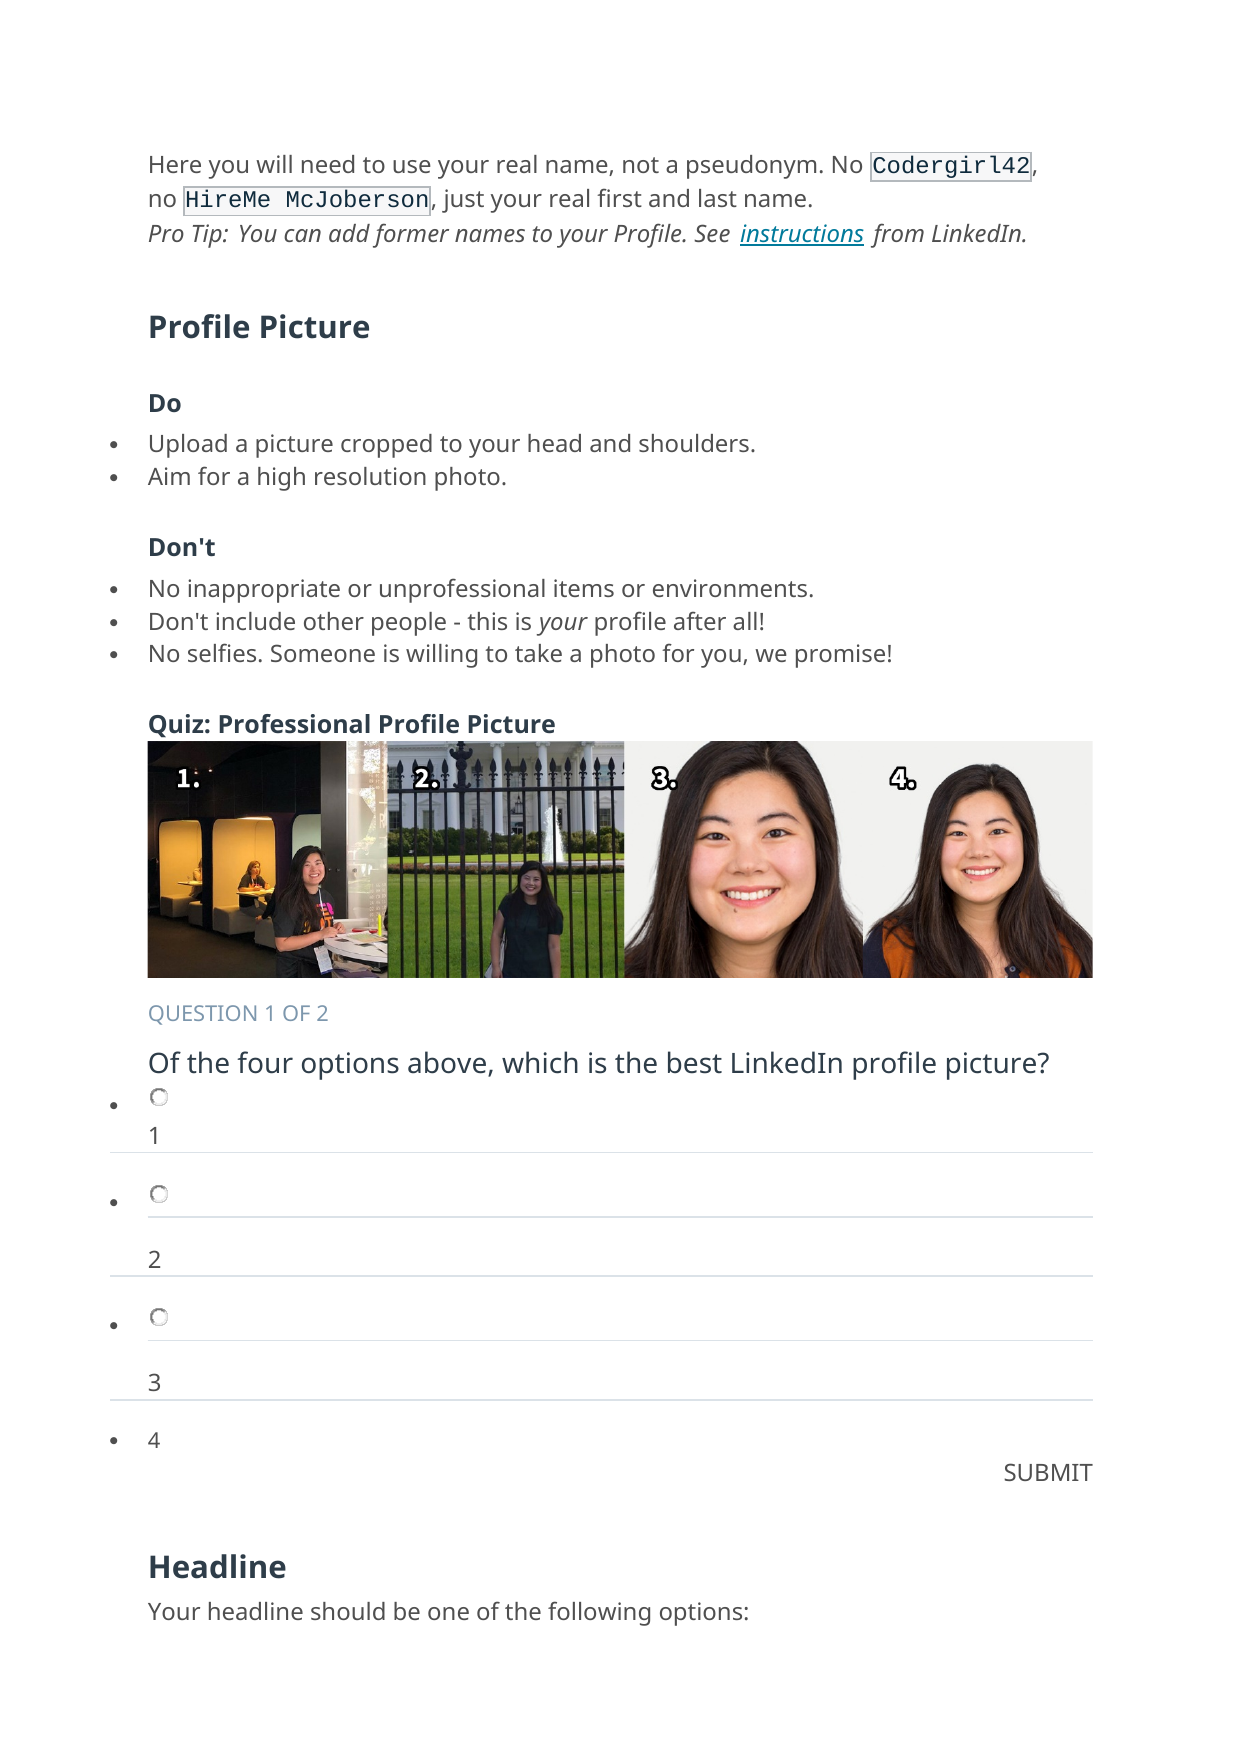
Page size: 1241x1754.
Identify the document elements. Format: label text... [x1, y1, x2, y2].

text Here you will need to use your real name, not a pseudonym. No Codergirl42, no HireMe McJoberson, just your real first and last name. [148, 148, 1093, 216]
subtitle Quiz: Professional Profile Picture [148, 707, 1093, 741]
list No inappropriate or unprofessional items or environments. [110, 572, 1093, 604]
picture [147, 741, 1093, 978]
subtitle Headline [148, 1545, 1093, 1587]
subtitle Don't [148, 530, 1093, 564]
list Aim for a high resolution photo. [110, 460, 1093, 492]
text 3 [148, 1341, 1093, 1399]
subtitle Profile Picture [148, 305, 1093, 348]
subtitle Do [148, 385, 1093, 419]
subtitle QUESTION 1 OF 2 [148, 994, 1093, 1027]
text SUBMIT [148, 1455, 1093, 1488]
list 4 [110, 1401, 1093, 1455]
list Upload a picture cropped to your head and shoulders. [110, 427, 1093, 460]
text Pro Tip: You can add former names to your Profile. See instructions from LinkedIn. [148, 216, 1093, 249]
text 1 [148, 1119, 1093, 1152]
text Of the four options above, which is the best LinkedIn profile picture? [148, 1043, 1093, 1081]
text Your headline should be one of the following options: [148, 1595, 1093, 1628]
text 2 [148, 1218, 1093, 1275]
list No selfies. Someone is willing to take a photo for you, we promise! [110, 637, 1093, 669]
list Don't include other people - this is your profile after all! [110, 604, 1093, 637]
